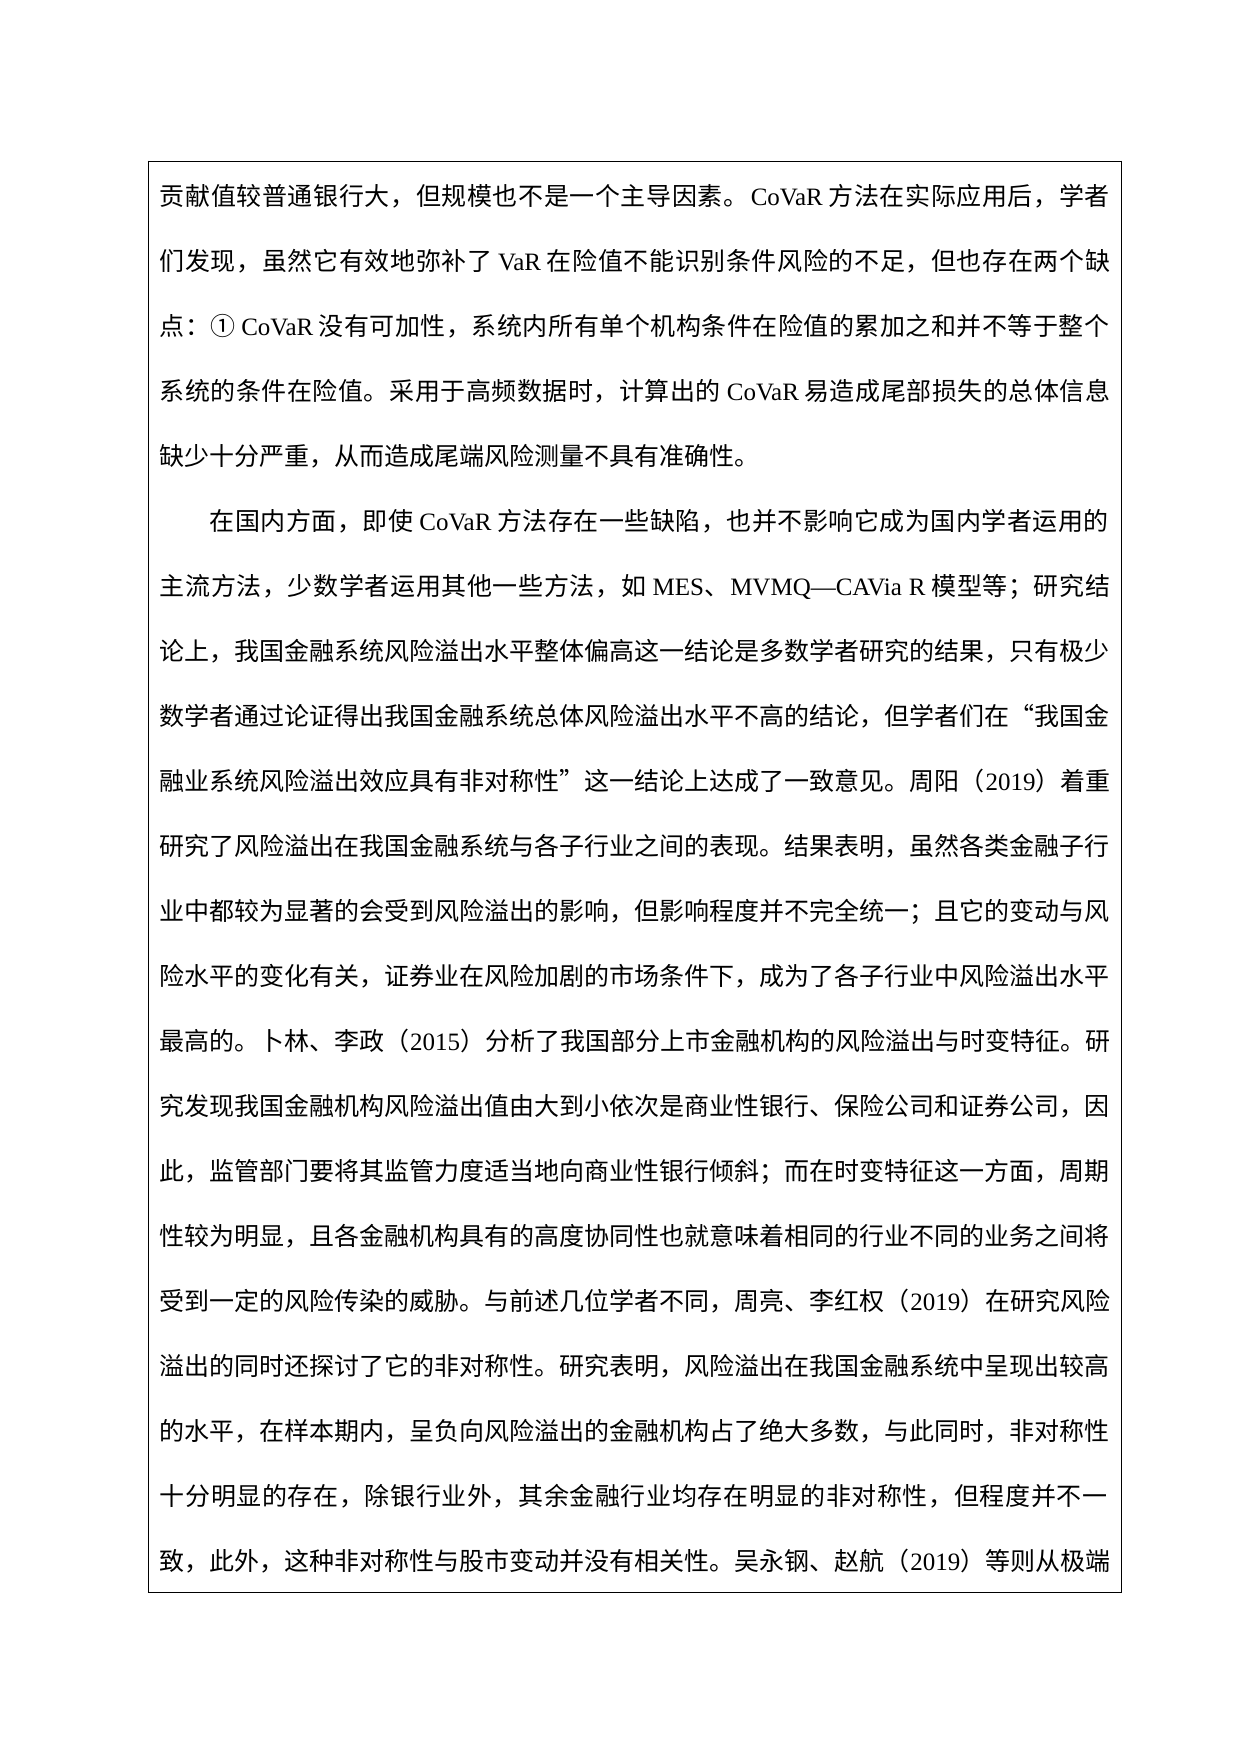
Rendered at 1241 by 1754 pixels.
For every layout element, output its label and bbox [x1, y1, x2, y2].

table_header [149, 162, 1121, 1592]
